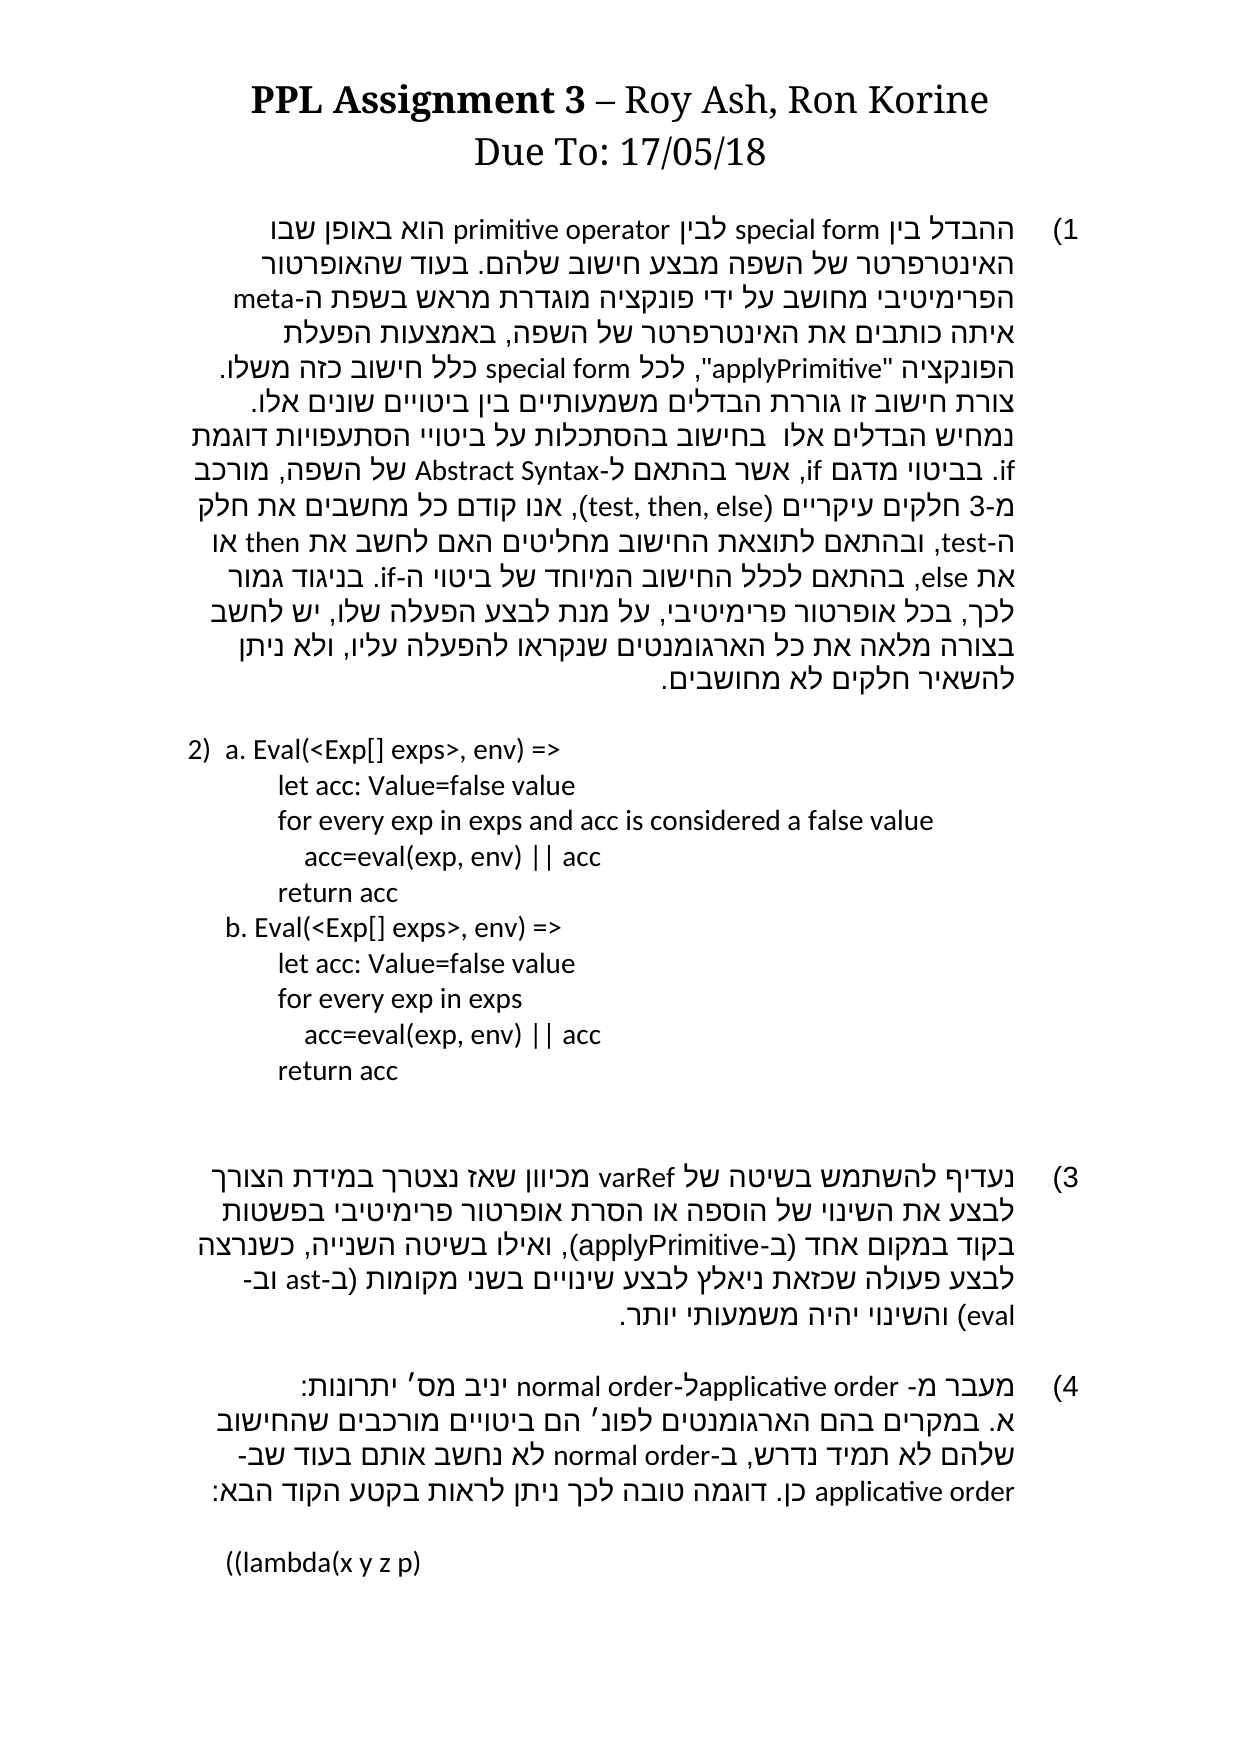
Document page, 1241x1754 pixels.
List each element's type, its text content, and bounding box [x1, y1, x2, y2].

list מעבר מ- applicative orderל-normal order יניב מס׳ יתרונות: א. במקרים בהם הארגומנטים לפונ׳ הם ביטויים מורכבים שהחישוב שלהם לא תמיד נדרש, ב-normal order לא נחשב אותם בעוד שב- applicative order כן. דוגמה טובה לכך ניתן לראות בקטע הקוד הבא: [187, 1368, 1053, 1509]
list ההבדל בין special form לבין primitive operator הוא באופן שבו האינטרפרטר של השפה מבצע חישוב שלהם. בעוד שהאופרטור הפרימיטיבי מחושב על ידי פונקציה מוגדרת מראש בשפת ה-meta איתה כותבים את האינטרפרטר של השפה, באמצעות הפעלת הפונקציה "applyPrimitive", לכל special form כלל חישוב כזה משלו. צורת חישוב זו גוררת הבדלים משמעותיים בין ביטויים שונים אלו. נמחיש הבדלים אלו בחישוב בהסתכלות על ביטויי הסתעפויות דוגמת if. בביטוי מדגם if, אשר בהתאם ל-Abstract Syntax של השפה, מורכב מ-3 חלקים עיקריים (test, then, else), אנו קודם כל מחשבים את חלק ה-test, ובהתאם לתוצאת החישוב מחליטים האם לחשב את then או את else, בהתאם לכלל החישוב המיוחד של ביטוי ה-if. בניגוד גמור לכך, בכל אופרטור פרימיטיבי, על מנת לבצע הפעלה שלו, יש לחשב בצורה מלאה את כל הארגומנטים שנקראו להפעלה עליו, ולא ניתן להשאיר חלקים לא מחושבים. [187, 211, 1053, 696]
list נעדיף להשתמש בשיטה של varRef מכיוון שאז נצטרך במידת הצורך לבצע את השינוי של הוספה או הסרת אופרטור פרימיטיבי בפשטות בקוד במקום אחד (ב-applyPrimitive), ואילו בשיטה השנייה, כשנרצה לבצע פעולה שכזאת ניאלץ לבצע שינויים בשני מקומות (ב-ast וב-eval) והשינוי יהיה משמעותי יותר. [187, 1159, 1053, 1333]
list a. Eval(<Exp[] exps>, env) => let acc: Value=false value for every exp in exps and acc is considered a false value acc=eval(exp, env) || acc return acc b. Eval(<Exp[] exps>, env) => let acc: Value=false value for every exp in exps acc=eval(exp, env) || acc return acc [187, 731, 1053, 1087]
list ((lambda(x y z p) [225, 1544, 1053, 1580]
